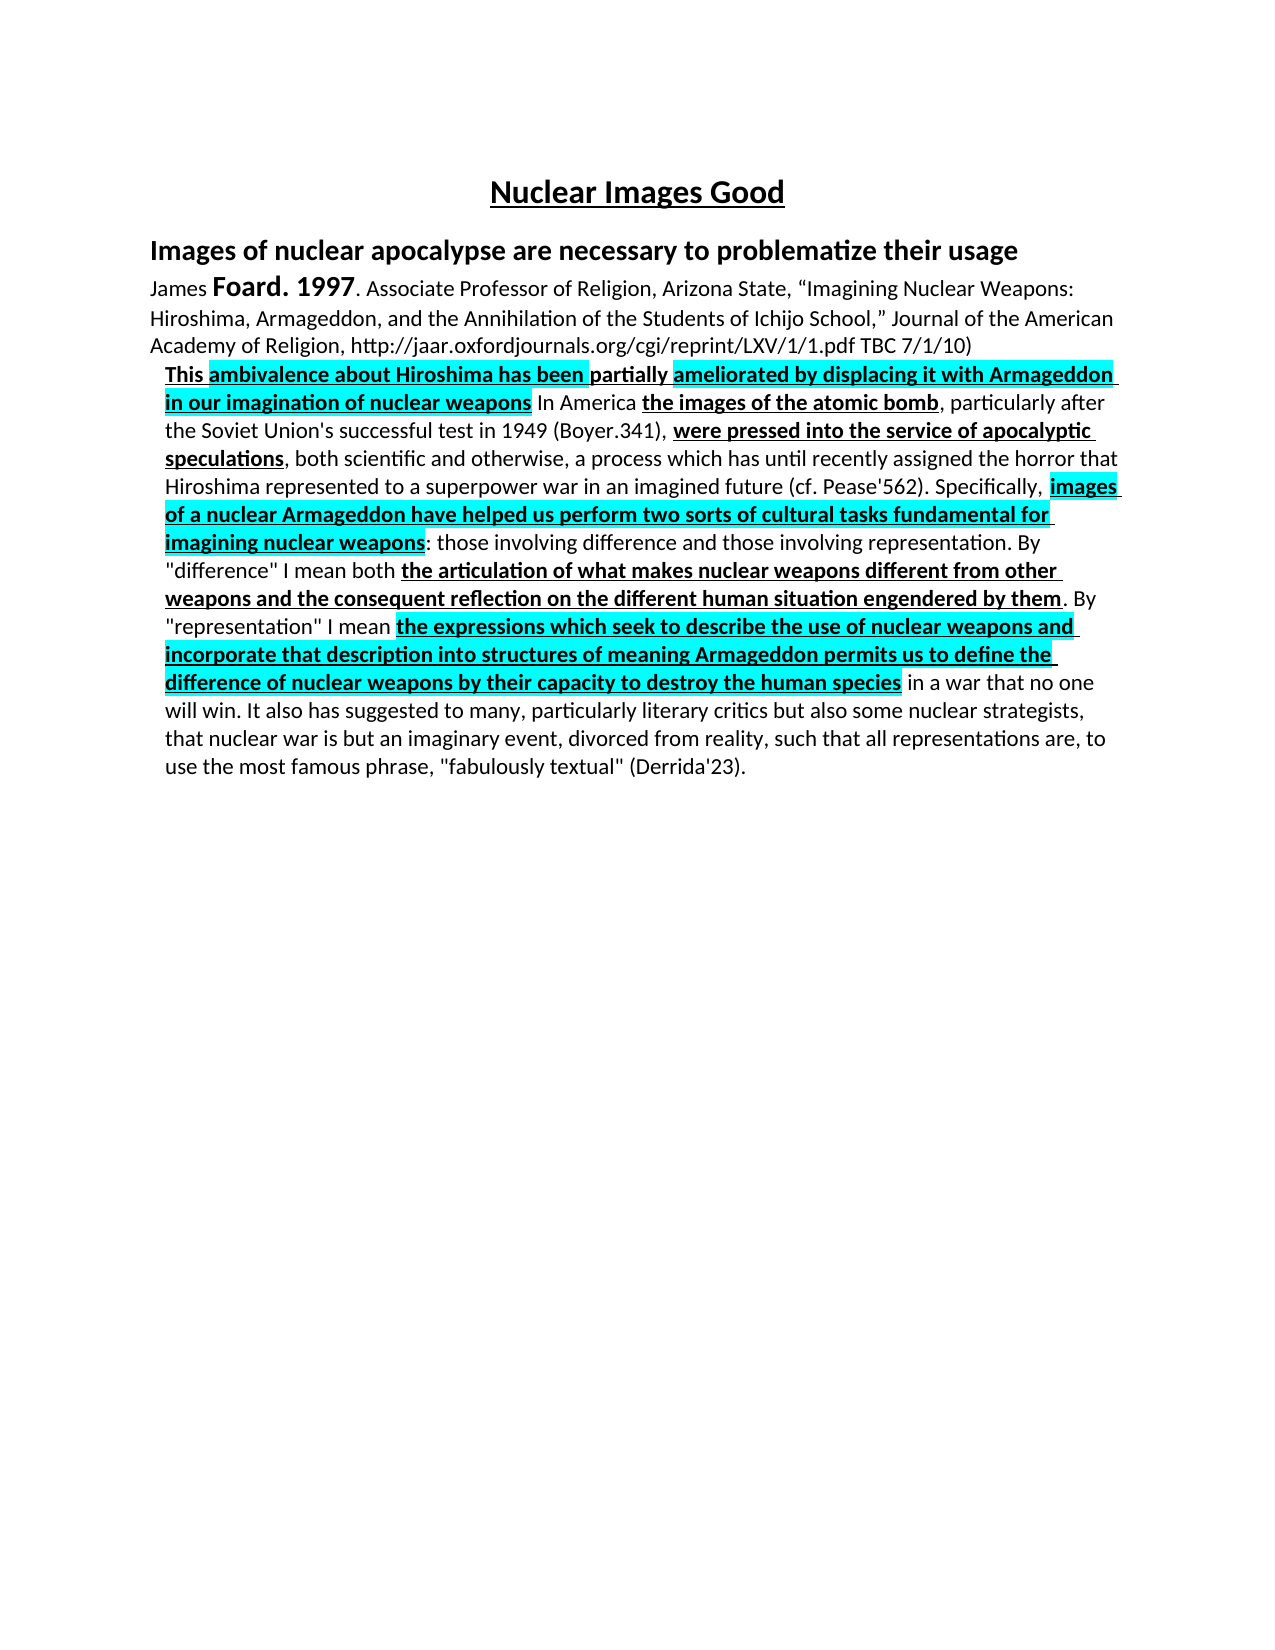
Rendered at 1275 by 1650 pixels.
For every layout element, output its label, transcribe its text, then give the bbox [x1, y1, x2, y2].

text This ambivalence about Hiroshima has been partially ameliorated by displacing it with Armageddon in our imagination of nuclear weapons In America the images of the atomic bomb, particularly after the Soviet Union's successful test in 1949 (Boyer.341), were pressed into the service of apocalyptic speculations, both scientific and otherwise, a process which has until recently assigned the horror that Hiroshima represented to a superpower war in an imagined future (cf. Pease'562). Specifically, images of a nuclear Armageddon have helped us perform two sorts of cultural tasks fundamental for imagining nuclear weapons: those involving difference and those involving representation. By "difference" I mean both the articulation of what makes nuclear weapons different from other weapons and the consequent reflection on the different human situation engendered by them. By "representation" I mean the expressions which seek to describe the use of nuclear weapons and incorporate that description into structures of meaning Armageddon permits us to define the difference of nuclear weapons by their capacity to destroy the human species in a war that no one will win. It also has suggested to many, particularly literary critics but also some nuclear strategists, that nuclear war is but an imaginary event, divorced from reality, such that all representations are, to use the most famous phrase, "fabulously textual" (Derrida'23). [165, 360, 1125, 780]
text Images of nuclear apocalypse are necessary to problematize their usage [150, 232, 1125, 268]
subtitle Nuclear Images Good [150, 171, 1125, 212]
text James Foard. 1997. Associate Professor of Religion, Arizona State, “Imagining Nuclear Weapons: Hiroshima, Armageddon, and the Annihilation of the Students of Ichijo School,” Journal of the American Academy of Religion, http://jaar.oxfordjournals.org/cgi/reprint/LXV/1/1.pdf TBC 7/1/10) [150, 268, 1125, 360]
